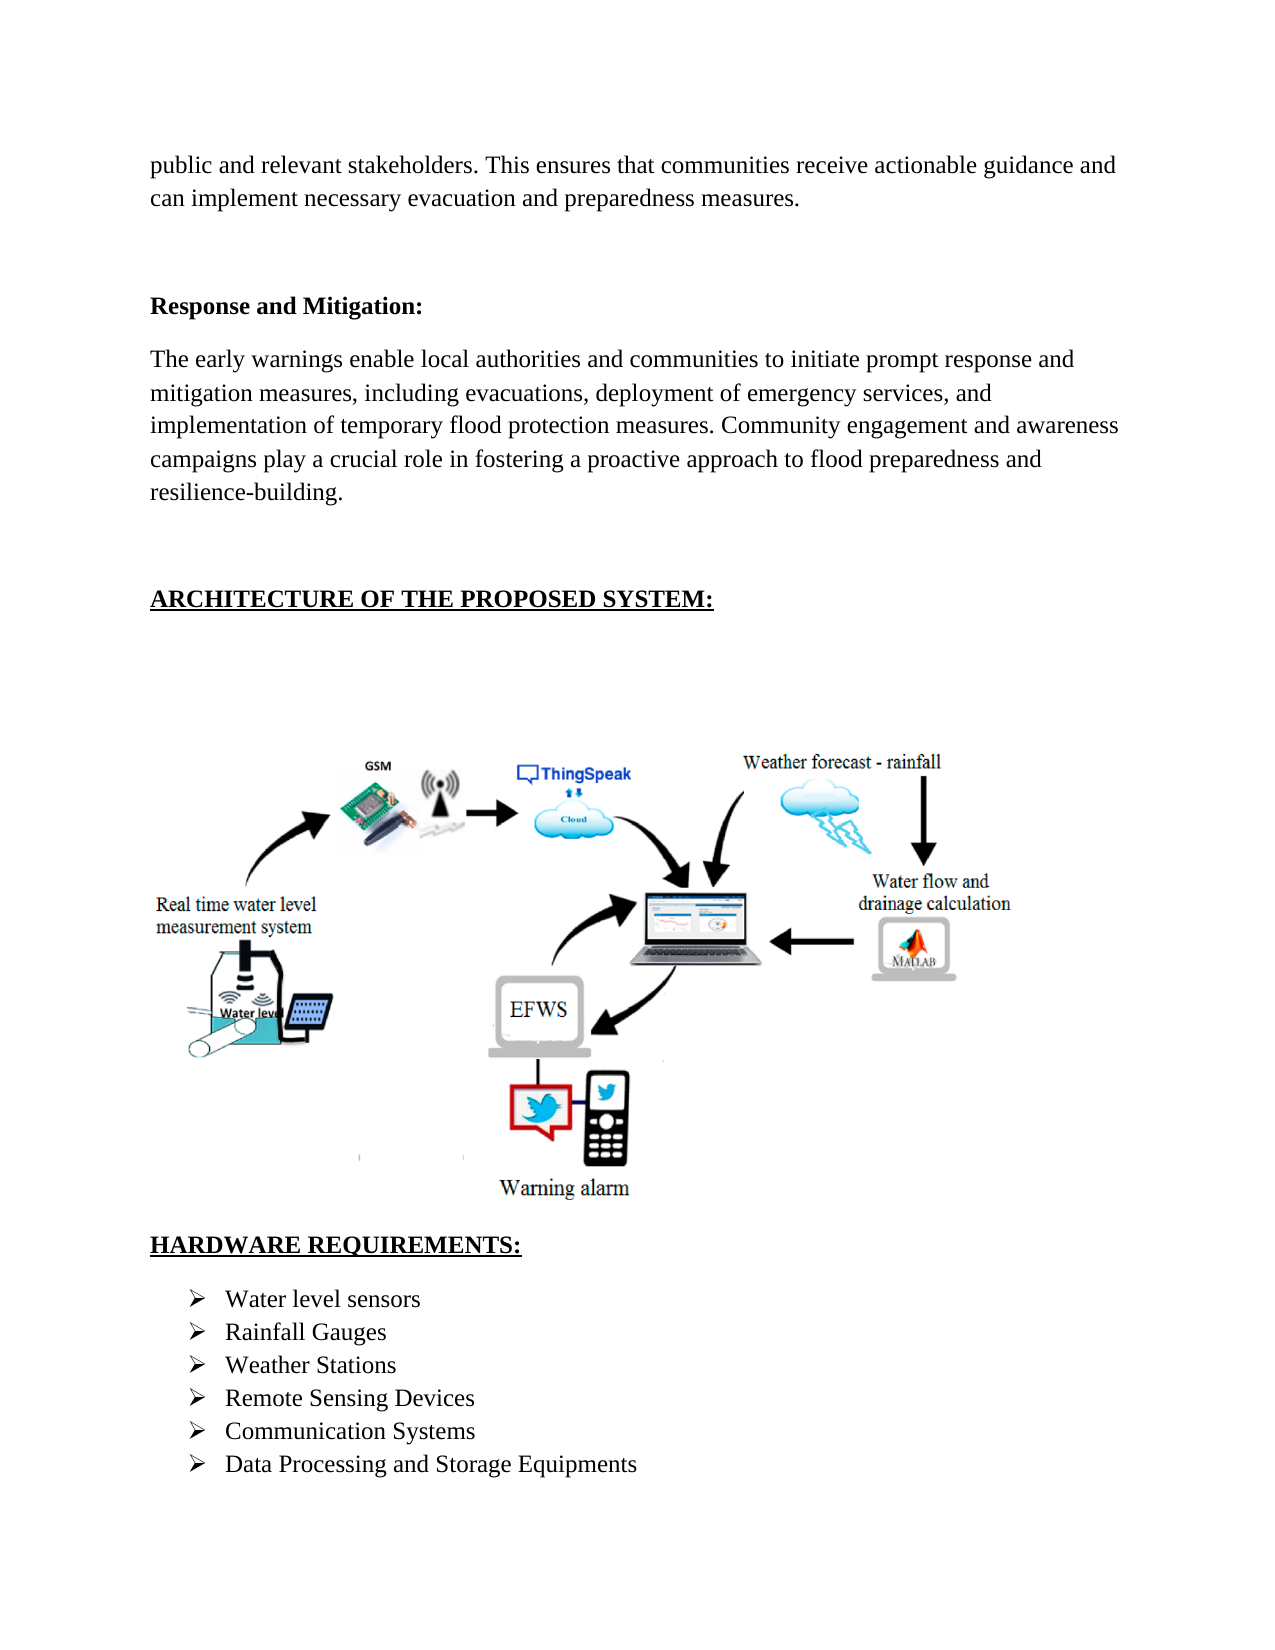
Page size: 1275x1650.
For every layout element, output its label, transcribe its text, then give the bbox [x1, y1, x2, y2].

text Response and Mitigation: [150, 291, 1125, 319]
list Communication Systems [187, 1416, 1125, 1445]
text ARCHITECTURE OF THE PROPOSED SYSTEM: [150, 584, 1125, 613]
list Data Processing and Storage Equipments [187, 1449, 1125, 1478]
list Remote Sensing Devices [187, 1383, 1125, 1412]
list Weather Stations [187, 1350, 1125, 1379]
picture [150, 746, 1017, 1206]
text The early warnings enable local authorities and communities to initiate prompt response and mitigation measures, including evacuations, deployment of emergency services, and implementation of temporary flood protection measures. Community engagement and awareness campaigns play a crucial role in fostering a proactive approach to flood preparedness and resilience-building. [150, 344, 1125, 505]
text HARDWARE REQUIREMENTS: [150, 1230, 1125, 1259]
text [150, 150, 1125, 212]
list Rainfall Gauges [187, 1317, 1125, 1346]
list Water level sensors [187, 1284, 1125, 1313]
